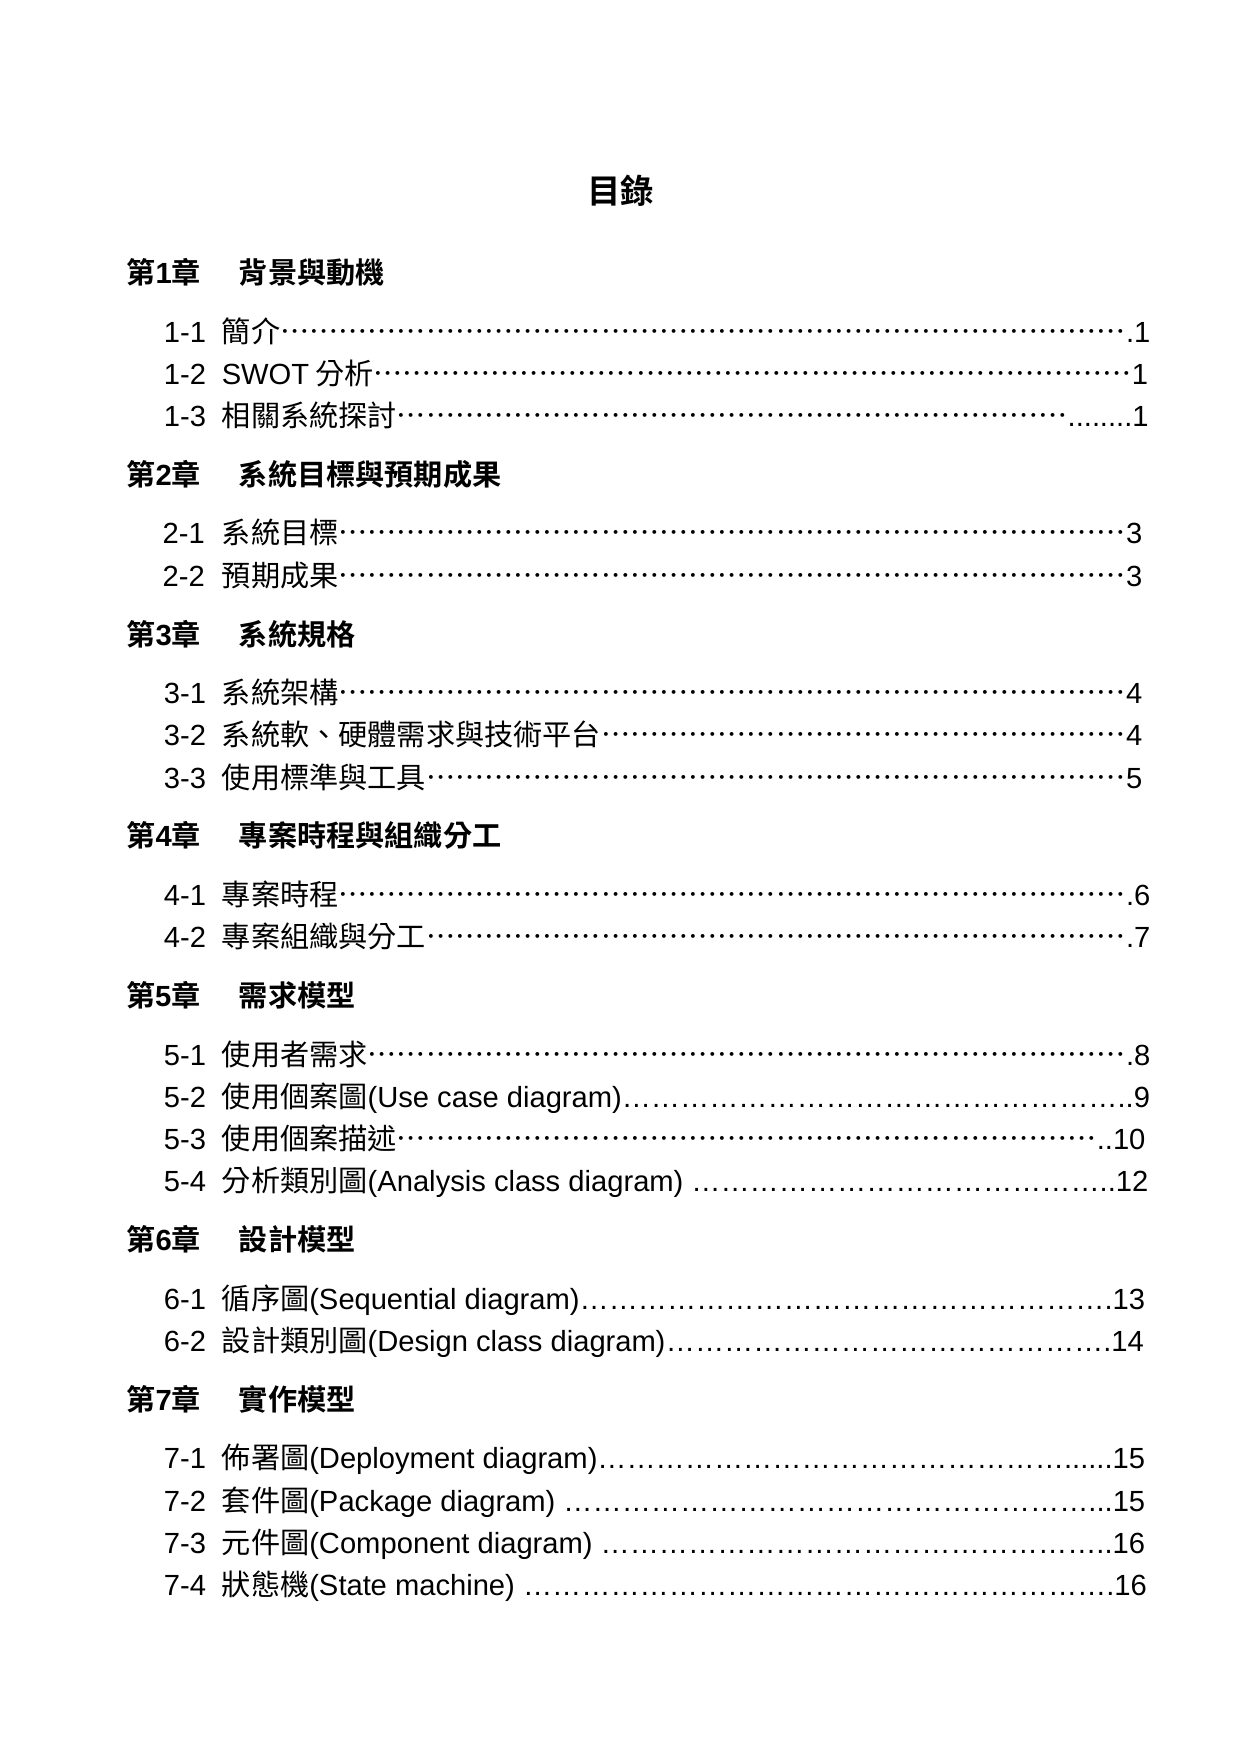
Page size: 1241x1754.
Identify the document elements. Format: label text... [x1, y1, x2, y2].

text 使用個案描述………………………………………………………………..10 [164, 1116, 1152, 1158]
text 狀態機(State machine) …………………………………………………….16 [164, 1562, 1152, 1604]
text 預期成果………………………………………………………………………3 [162, 552, 1152, 595]
subtitle 需求模型 [126, 956, 1152, 1031]
text 元件圖(Component diagram) ……………………………………………..16 [164, 1519, 1152, 1562]
text 系統軟、硬體需求與技術平台………………………………………………4 [164, 712, 1152, 754]
text SWOT分析……………………………………………………………………1 [164, 351, 1152, 393]
subtitle 專案時程與組織分工 [126, 797, 1152, 872]
text 使用標準與工具………………………………………………………………5 [164, 754, 1152, 797]
text 目錄 [89, 152, 1152, 227]
text 套件圖(Package diagram) ………………………………………………...15 [164, 1477, 1152, 1519]
text 循序圖(Sequential diagram)……………………………………………….13 [164, 1275, 1152, 1318]
subtitle 設計模型 [126, 1200, 1152, 1275]
subtitle 背景與動機 [126, 233, 1152, 308]
text 專案時程……………………………………………………………………….6 [164, 872, 1152, 914]
subtitle 系統目標與預期成果 [126, 435, 1152, 510]
text 使用者需求…………………………………………………………………….8 [164, 1031, 1152, 1073]
text 專案組織與分工……………………………………………………………….7 [164, 914, 1152, 956]
text 相關系統探討……………………………………………………………........1 [164, 393, 1152, 435]
text 簡介…………………………………………………………………………….1 [164, 308, 1152, 351]
subtitle 實作模型 [126, 1360, 1152, 1435]
text 佈署圖(Deployment diagram)…………………………………………......15 [164, 1435, 1152, 1477]
text 系統目標………………………………………………………………………3 [162, 510, 1152, 552]
text 分析類別圖(Analysis class diagram) ……………………………………..12 [164, 1158, 1152, 1200]
text 系統架構………………………………………………………………………4 [164, 670, 1152, 712]
subtitle 系統規格 [126, 595, 1152, 670]
text 使用個案圖(Use case diagram)……………………………………………..9 [164, 1073, 1152, 1116]
text 設計類別圖(Design class diagram)……………………………………….14 [164, 1318, 1152, 1360]
